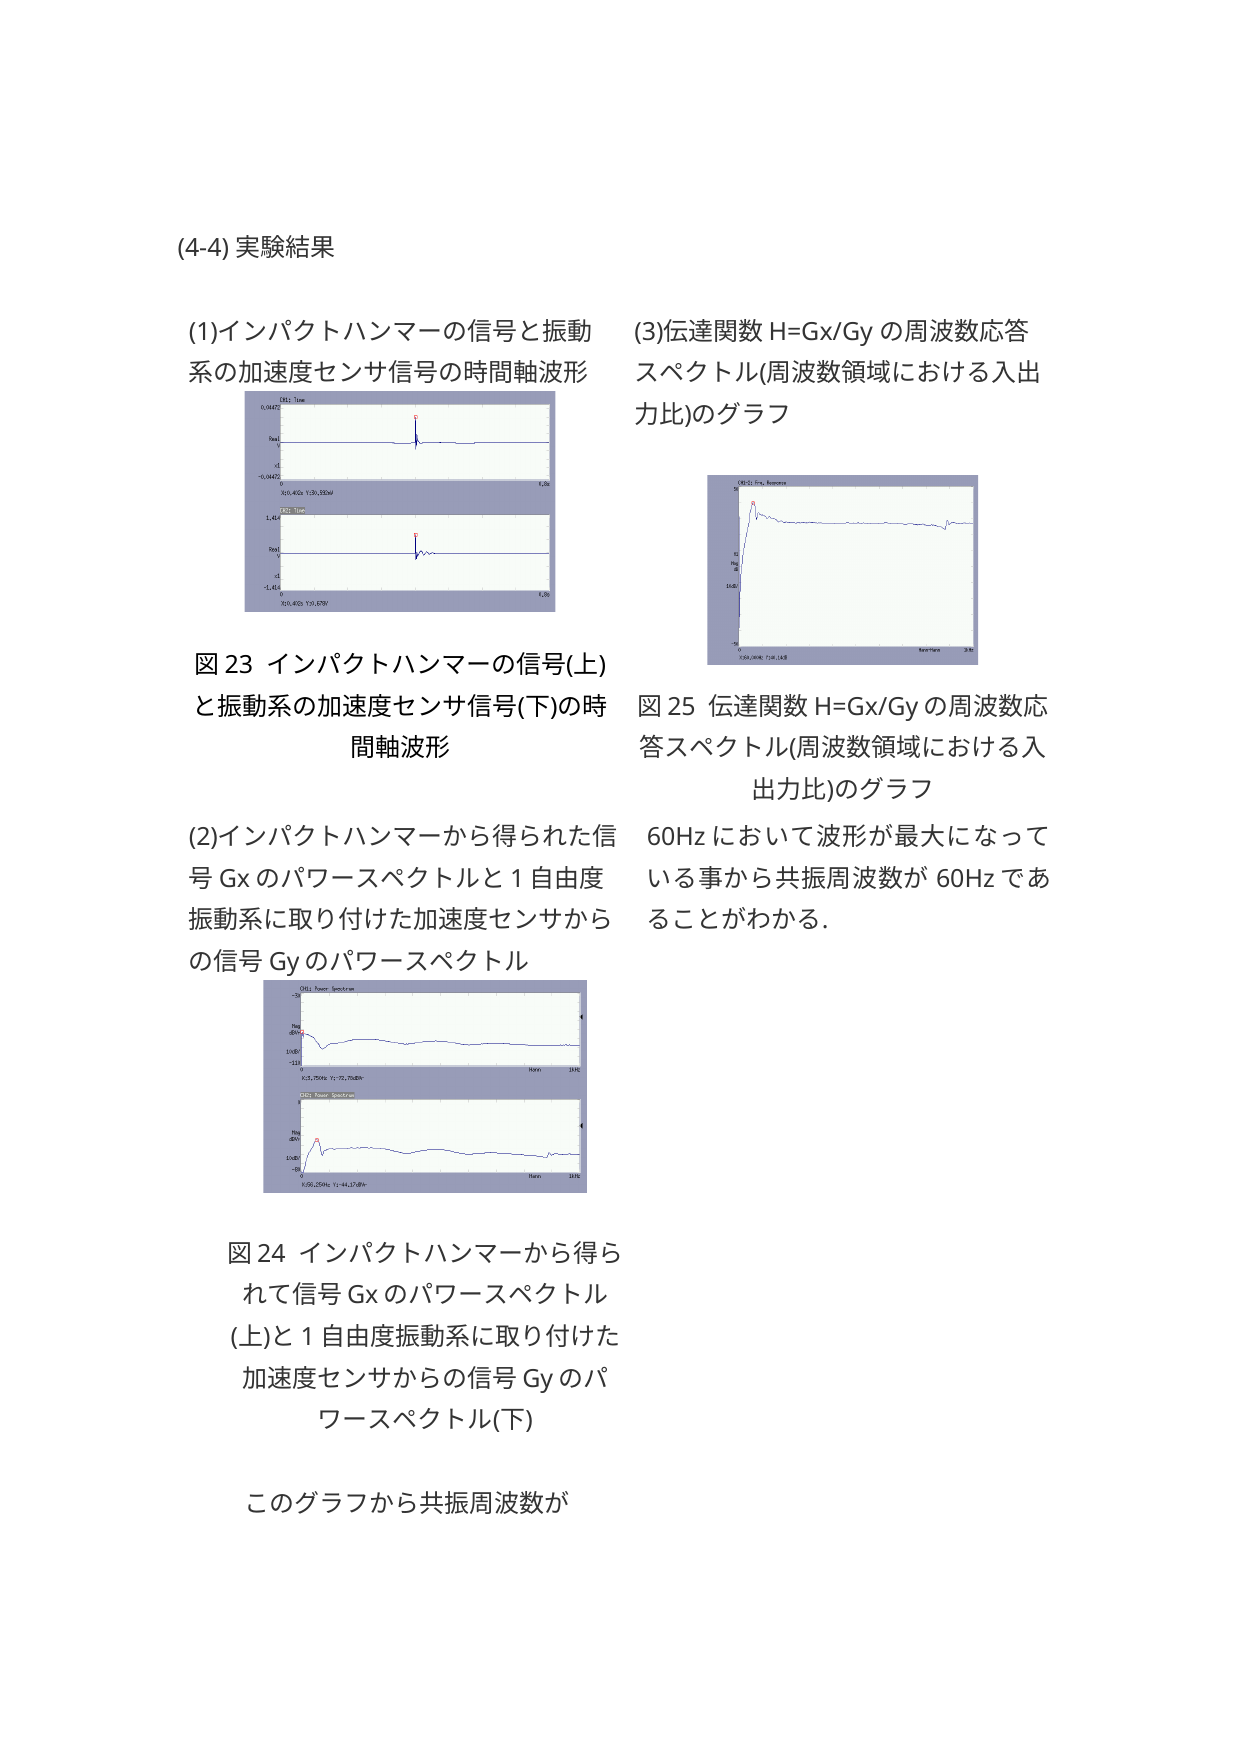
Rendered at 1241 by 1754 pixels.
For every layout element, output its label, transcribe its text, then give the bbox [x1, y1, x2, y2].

table_header (3)伝達関数H=Gx/Gy の周波数応答スペクトル(周波数領域における入出力比)のグラフ 図25 伝達関数H=Gx/Gyの周波数応答スペクトル(周波数領域における入出力比)のグラフ [623, 309, 1062, 814]
picture [707, 475, 979, 665]
text (4-4) 実験結果 [177, 225, 1063, 267]
table_header (1)インパクトハンマーの信号と振動系の加速度センサ信号の時間軸波形 図23 インパクトハンマーの信号(上)と振動系の加速度センサ信号(下)の時間軸波形 [177, 309, 623, 814]
picture [244, 391, 556, 612]
picture [263, 980, 587, 1193]
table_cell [635, 814, 1062, 1522]
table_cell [177, 814, 635, 1522]
